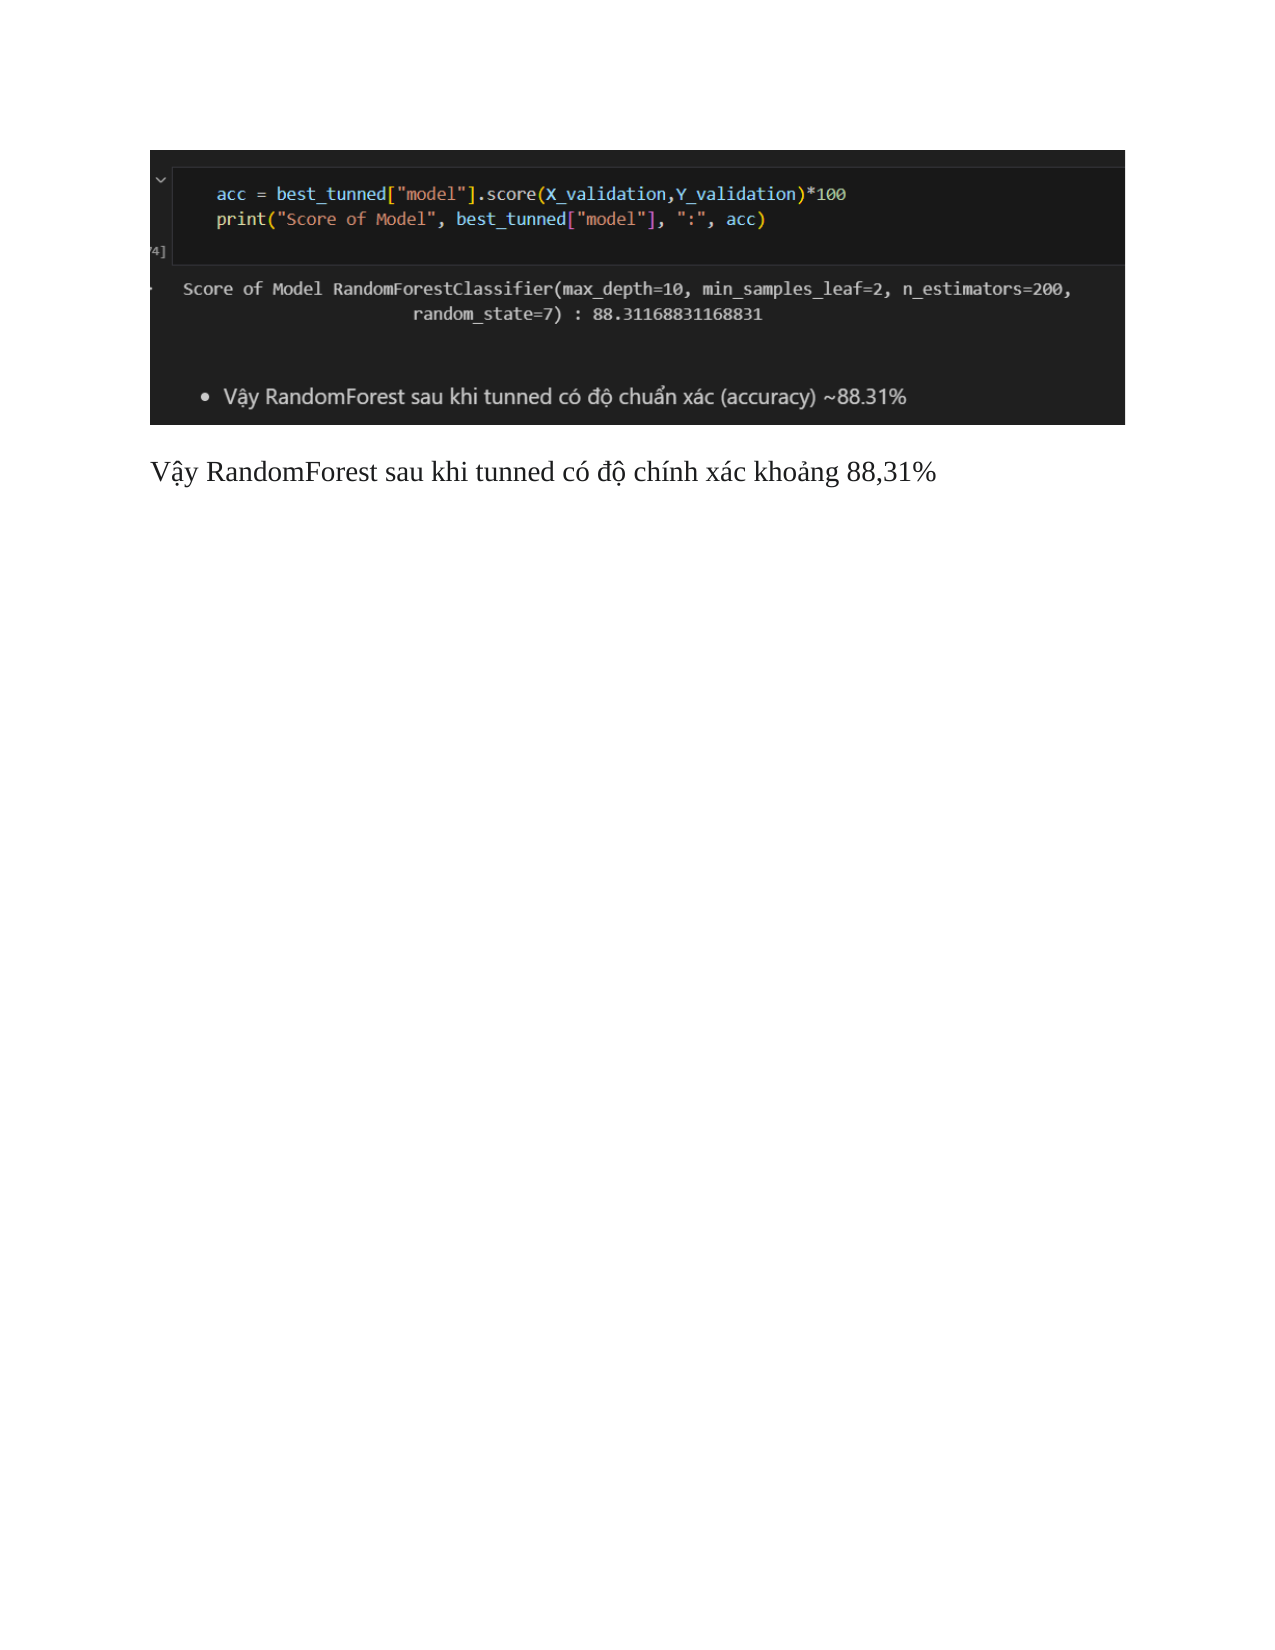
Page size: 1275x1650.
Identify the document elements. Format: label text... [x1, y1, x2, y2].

picture [150, 150, 1125, 425]
text Vậy RandomForest sau khi tunned có độ chính xác khoảng 88,31% [150, 454, 1125, 488]
